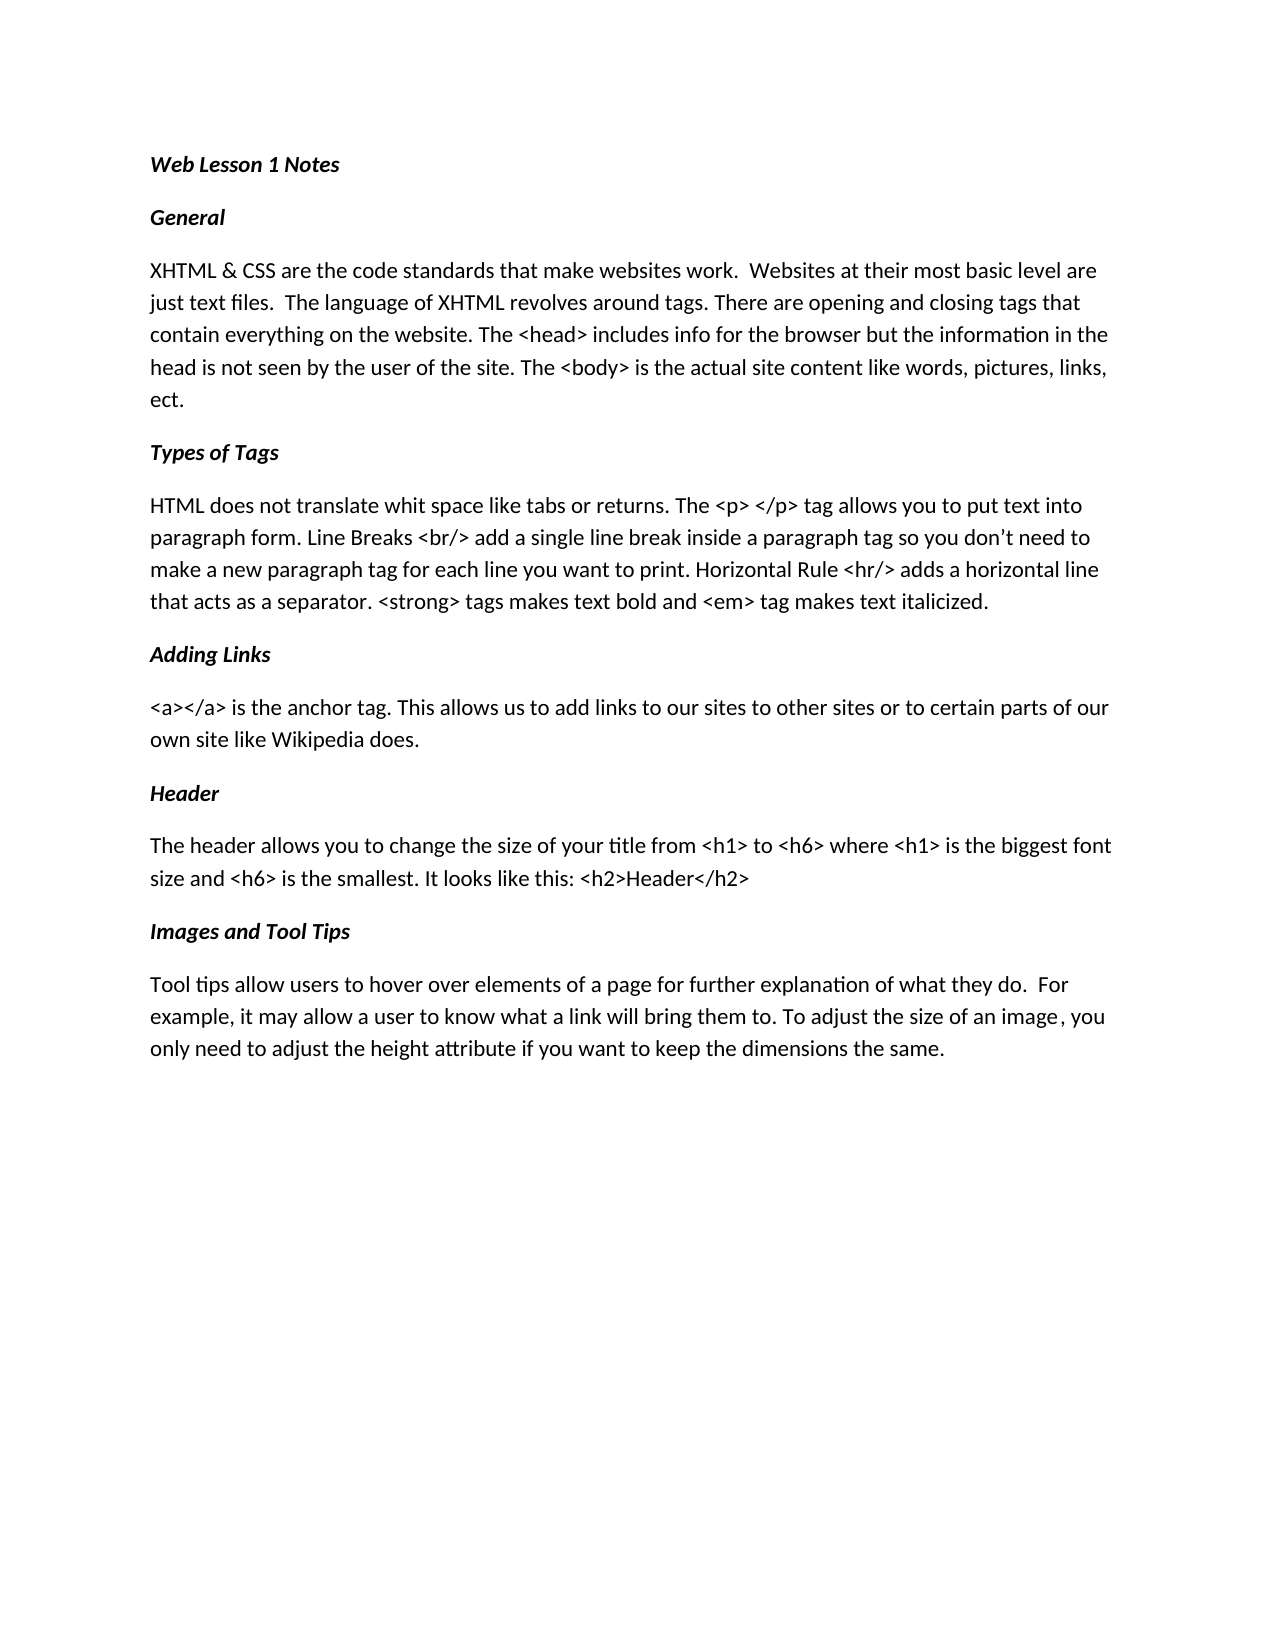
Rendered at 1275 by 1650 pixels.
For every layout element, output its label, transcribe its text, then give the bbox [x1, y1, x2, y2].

text Adding Links [150, 640, 1125, 668]
text Header [150, 779, 1125, 807]
text Types of Tags [150, 438, 1125, 466]
text General [150, 203, 1125, 231]
text Tool tips allow users to hover over elements of a page for further explanation of what they do. For example, it may allow a user to know what a link will bring them to. To adjust the size of an image, you only need to adjust the height attribute if you want to keep the dimensions the same. [150, 970, 1125, 1062]
text <a></a> is the anchor tag. This allows us to add links to our sites to other sites or to certain parts of our own site like Wikipedia does. [150, 693, 1125, 754]
text HTML does not translate whit space like tabs or returns. The <p> </p> tag allows you to put text into paragraph form. Line Breaks <br/> add a single line break inside a paragraph tag so you don’t need to make a new paragraph tag for each line you want to print. Horizontal Rule <hr/> adds a horizontal line that acts as a separator. <strong> tags makes text bold and <em> tag makes text italicized. [150, 491, 1125, 615]
text Images and Tool Tips [150, 917, 1125, 945]
text Web Lesson 1 Notes [150, 150, 1125, 178]
text The header allows you to change the size of your title from <h1> to <h6> where <h1> is the biggest font size and <h6> is the smallest. It looks like this: <h2>Header</h2> [150, 832, 1125, 892]
text XHTML & CSS are the code standards that make websites work. Websites at their most basic level are just text files. The language of XHTML revolves around tags. There are opening and closing tags that contain everything on the website. The <head> includes info for the browser but the information in the head is not seen by the user of the site. The <body> is the actual site content like words, pictures, links, ect. [150, 256, 1125, 413]
